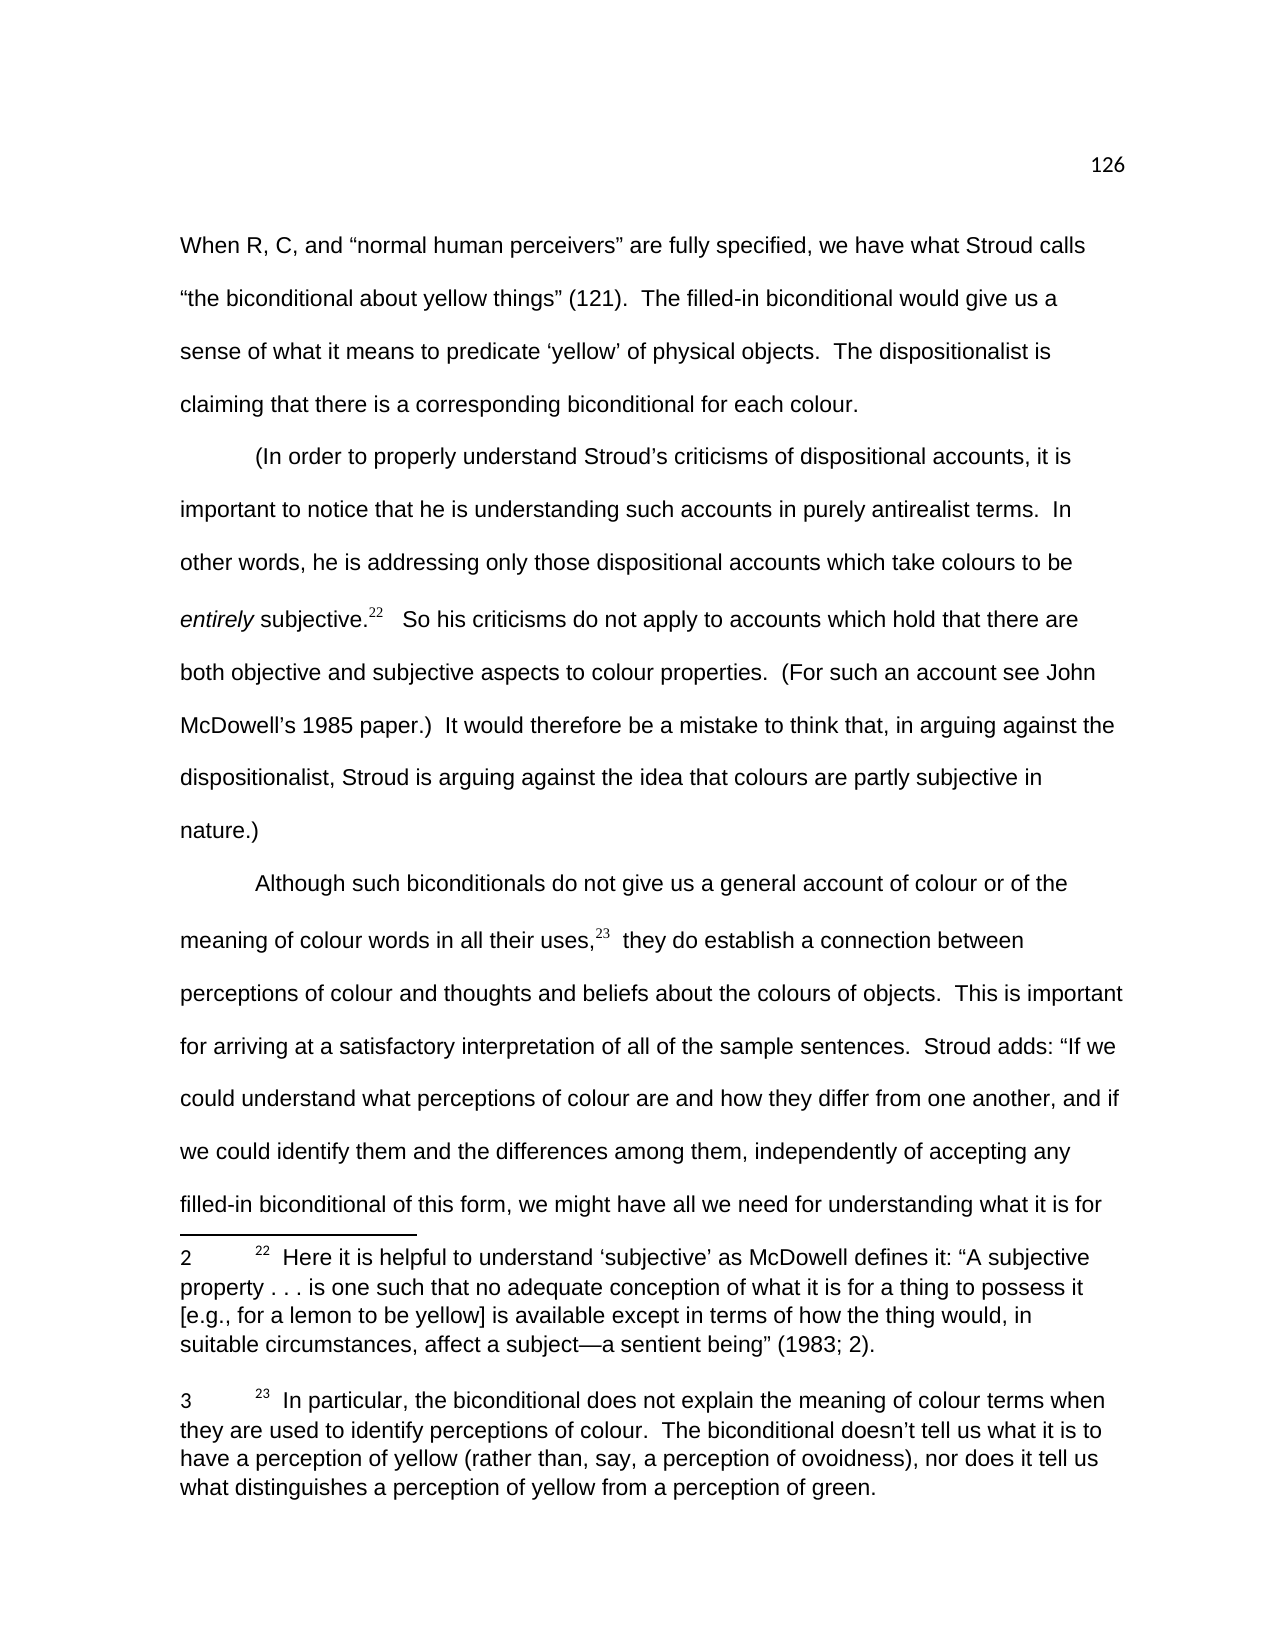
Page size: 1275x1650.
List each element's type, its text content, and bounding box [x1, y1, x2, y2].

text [180, 870, 1125, 1217]
text When R, C, and “normal human perceivers” are fully specified, we have what Stroud calls “the biconditional about yellow things” (121). The filled-in biconditional would give us a sense of what it means to predicate ‘yellow’ of physical objects. The dispositionalist is claiming that there is a corresponding biconditional for each colour. [180, 232, 1125, 417]
text (In order to properly understand Stroud’s criticisms of dispositional accounts, it is important to notice that he is understanding such accounts in purely antirealist terms. In other words, he is addressing only those dispositional accounts which take colours to be entirely subjective.22 So his criticisms do not apply to accounts which hold that there are both objective and subjective aspects to colour properties. (For such an account see John McDowell’s 1985 paper.) It would therefore be a mistake to think that, in arguing against the dispositionalist, Stroud is arguing against the idea that colours are partly subjective in nature.) [180, 443, 1125, 843]
